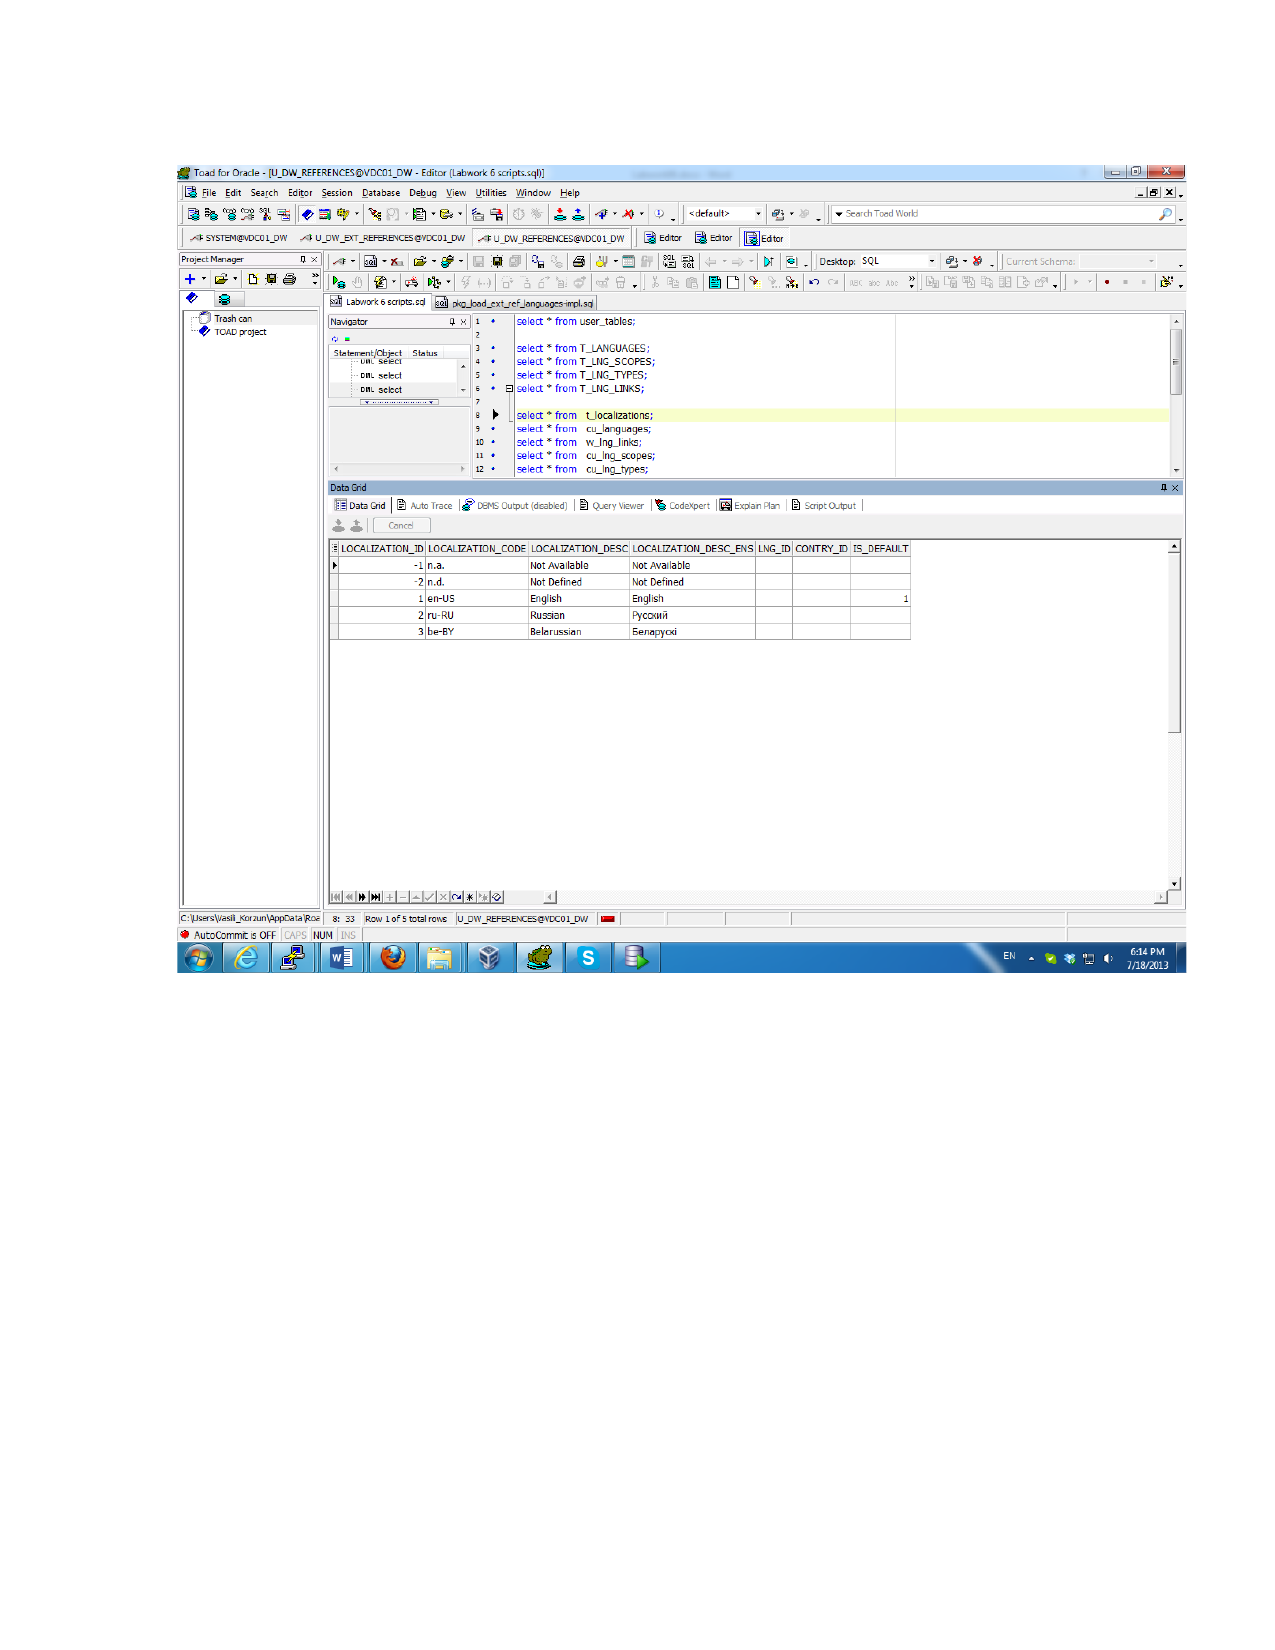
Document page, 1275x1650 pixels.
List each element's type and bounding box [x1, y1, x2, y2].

picture [177, 165, 1187, 973]
